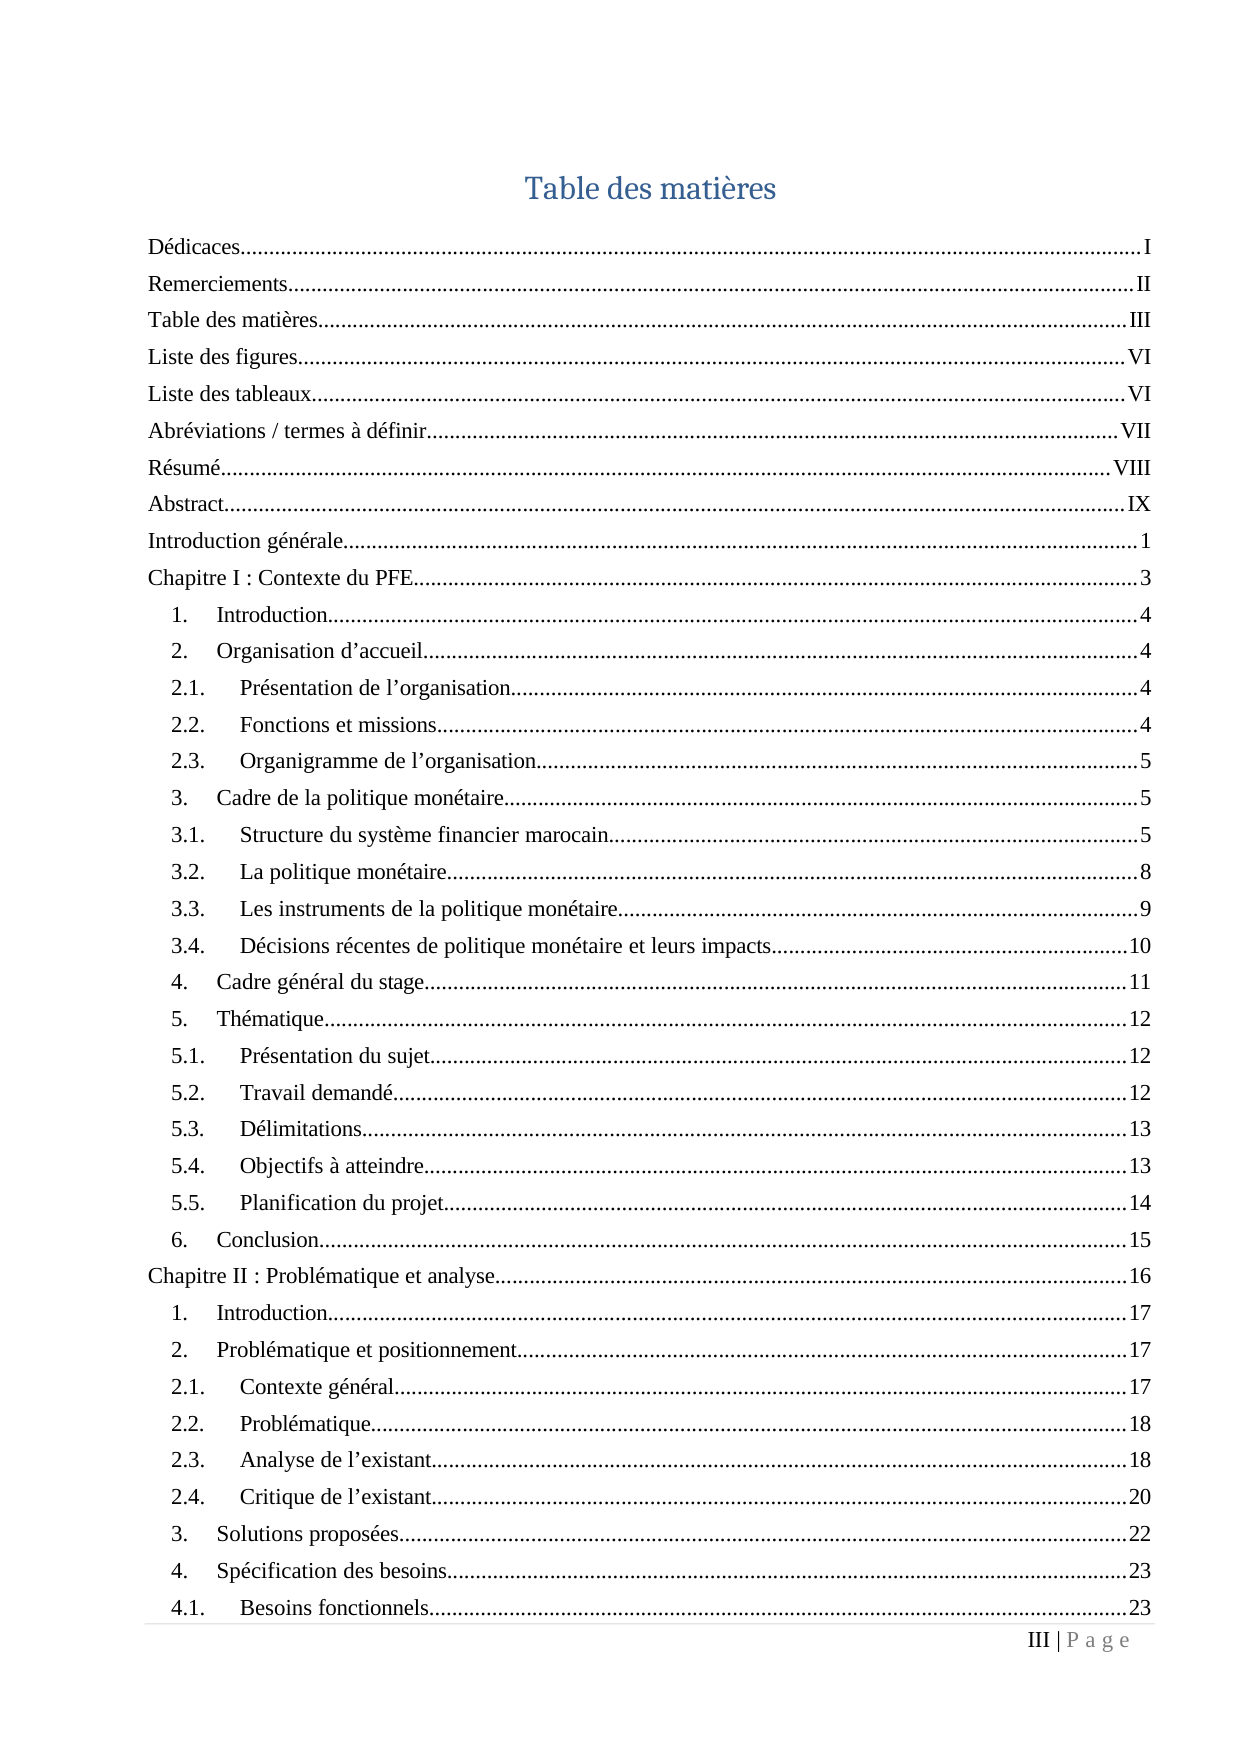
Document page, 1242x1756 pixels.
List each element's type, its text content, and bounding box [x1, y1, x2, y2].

subtitle Table des matières [244, 169, 1057, 208]
